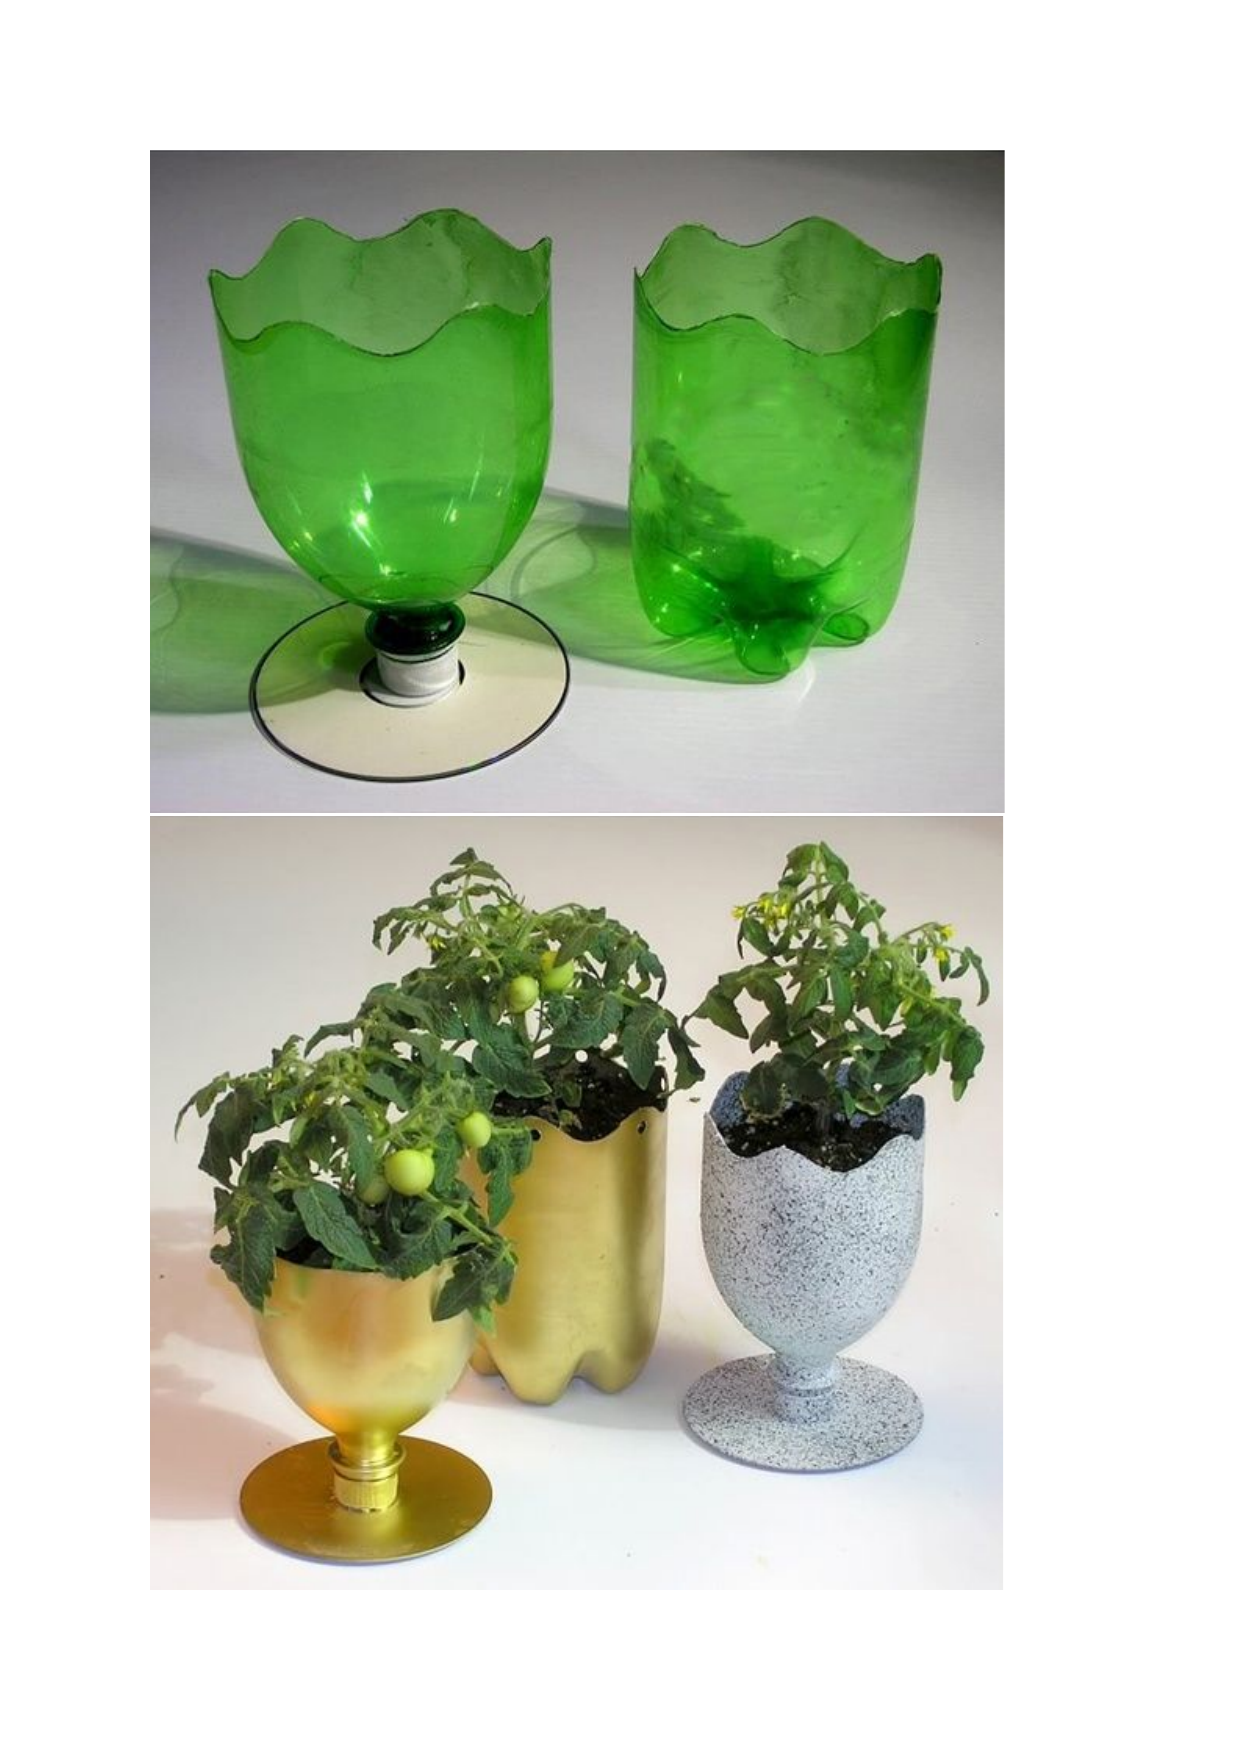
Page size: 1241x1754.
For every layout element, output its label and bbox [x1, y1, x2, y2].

picture [150, 816, 1004, 1590]
picture [150, 150, 1005, 813]
